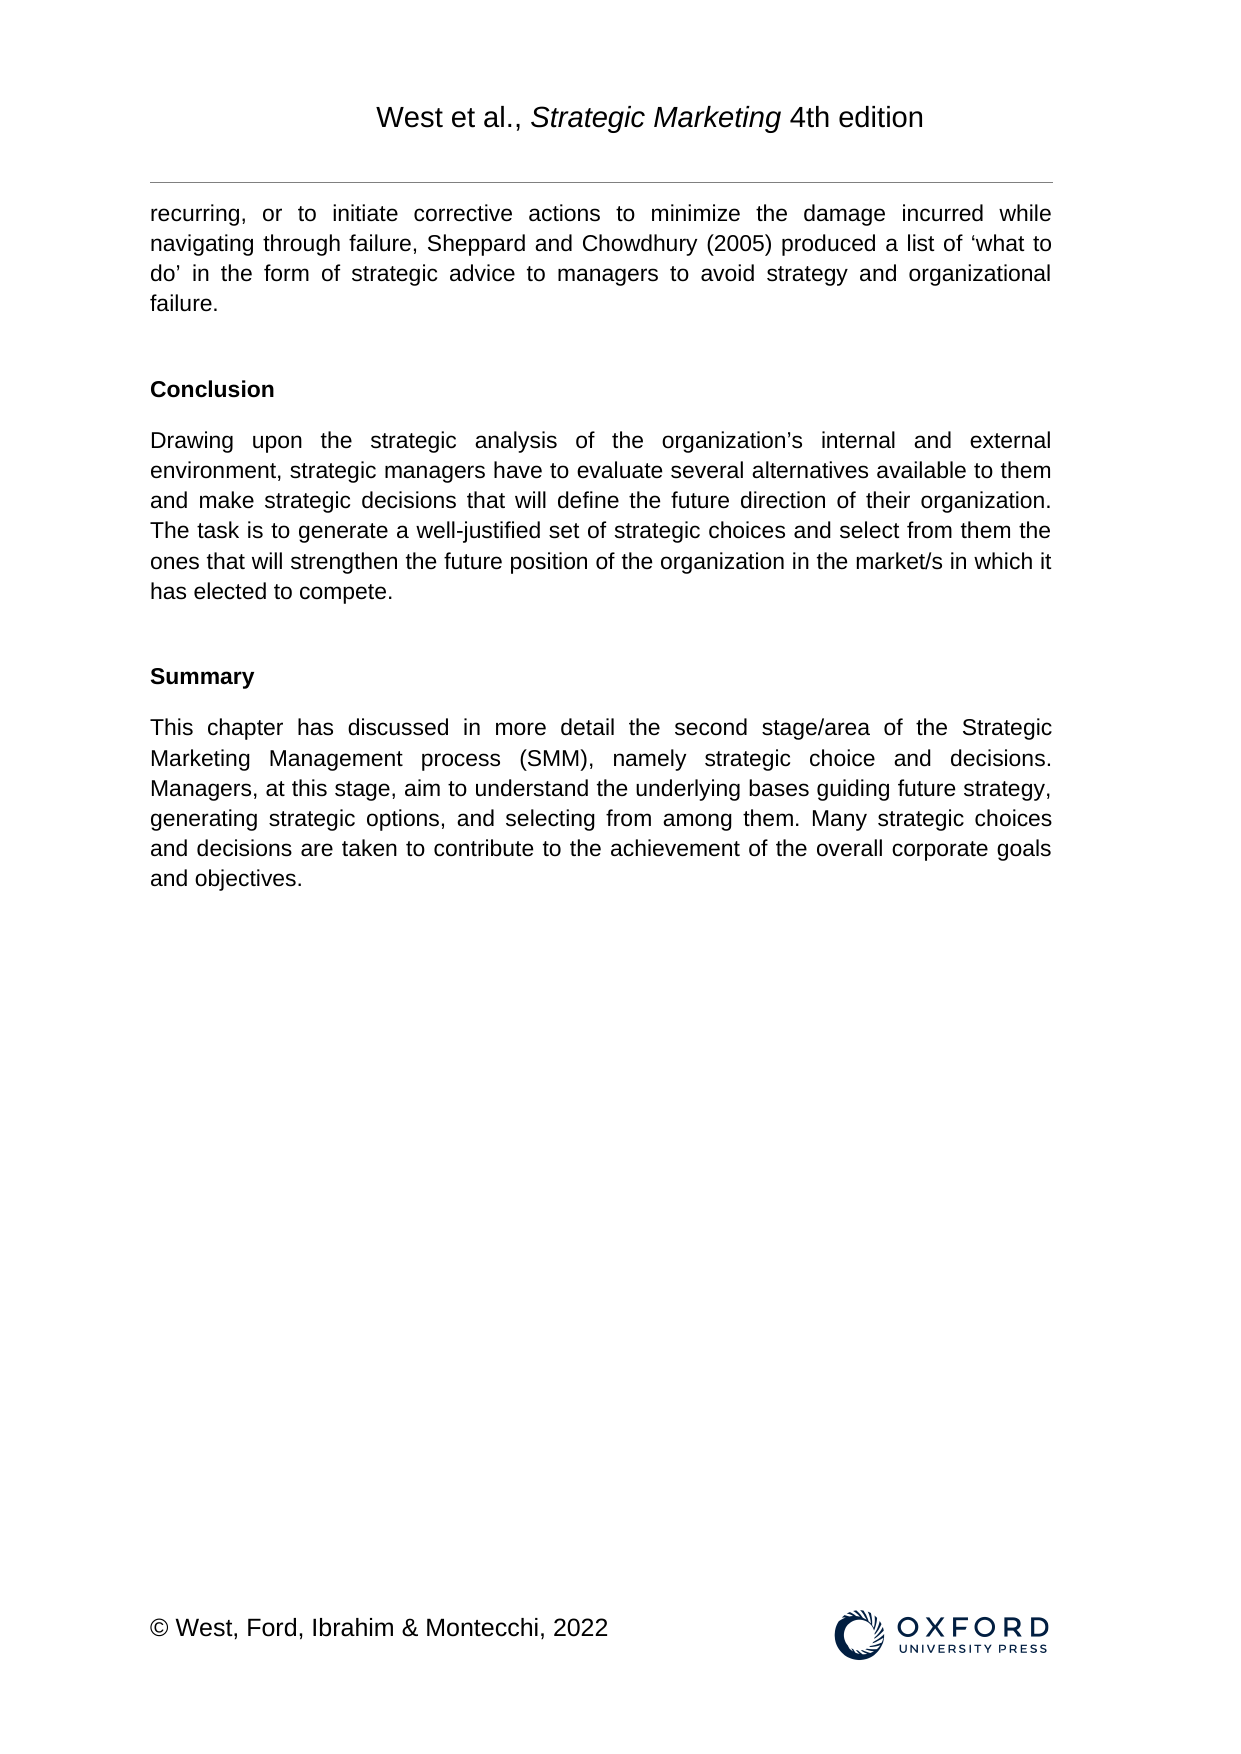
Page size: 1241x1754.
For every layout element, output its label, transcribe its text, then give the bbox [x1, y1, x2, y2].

picture [814, 1602, 1069, 1668]
text Drawing upon the strategic analysis of the organization’s internal and external environment, strategic managers have to evaluate several alternatives available to them and make strategic decisions that will define the future direction of their organization. The task is to generate a well-justified set of strategic choices and select from them the ones that will strengthen the future position of the organization in the market/s in which it has elected to compete. [150, 427, 1053, 604]
subtitle Conclusion [150, 376, 1053, 402]
text This chapter has discussed in more detail the second stage/area of the Strategic Marketing Management process (SMM), namely strategic choice and decisions. Managers, at this stage, aim to understand the underlying bases guiding future strategy, generating strategic options, and selecting from among them. Many strategic choices and decisions are taken to contribute to the achievement of the overall corporate goals and objectives. [150, 714, 1053, 892]
subtitle Summary [150, 663, 1053, 689]
